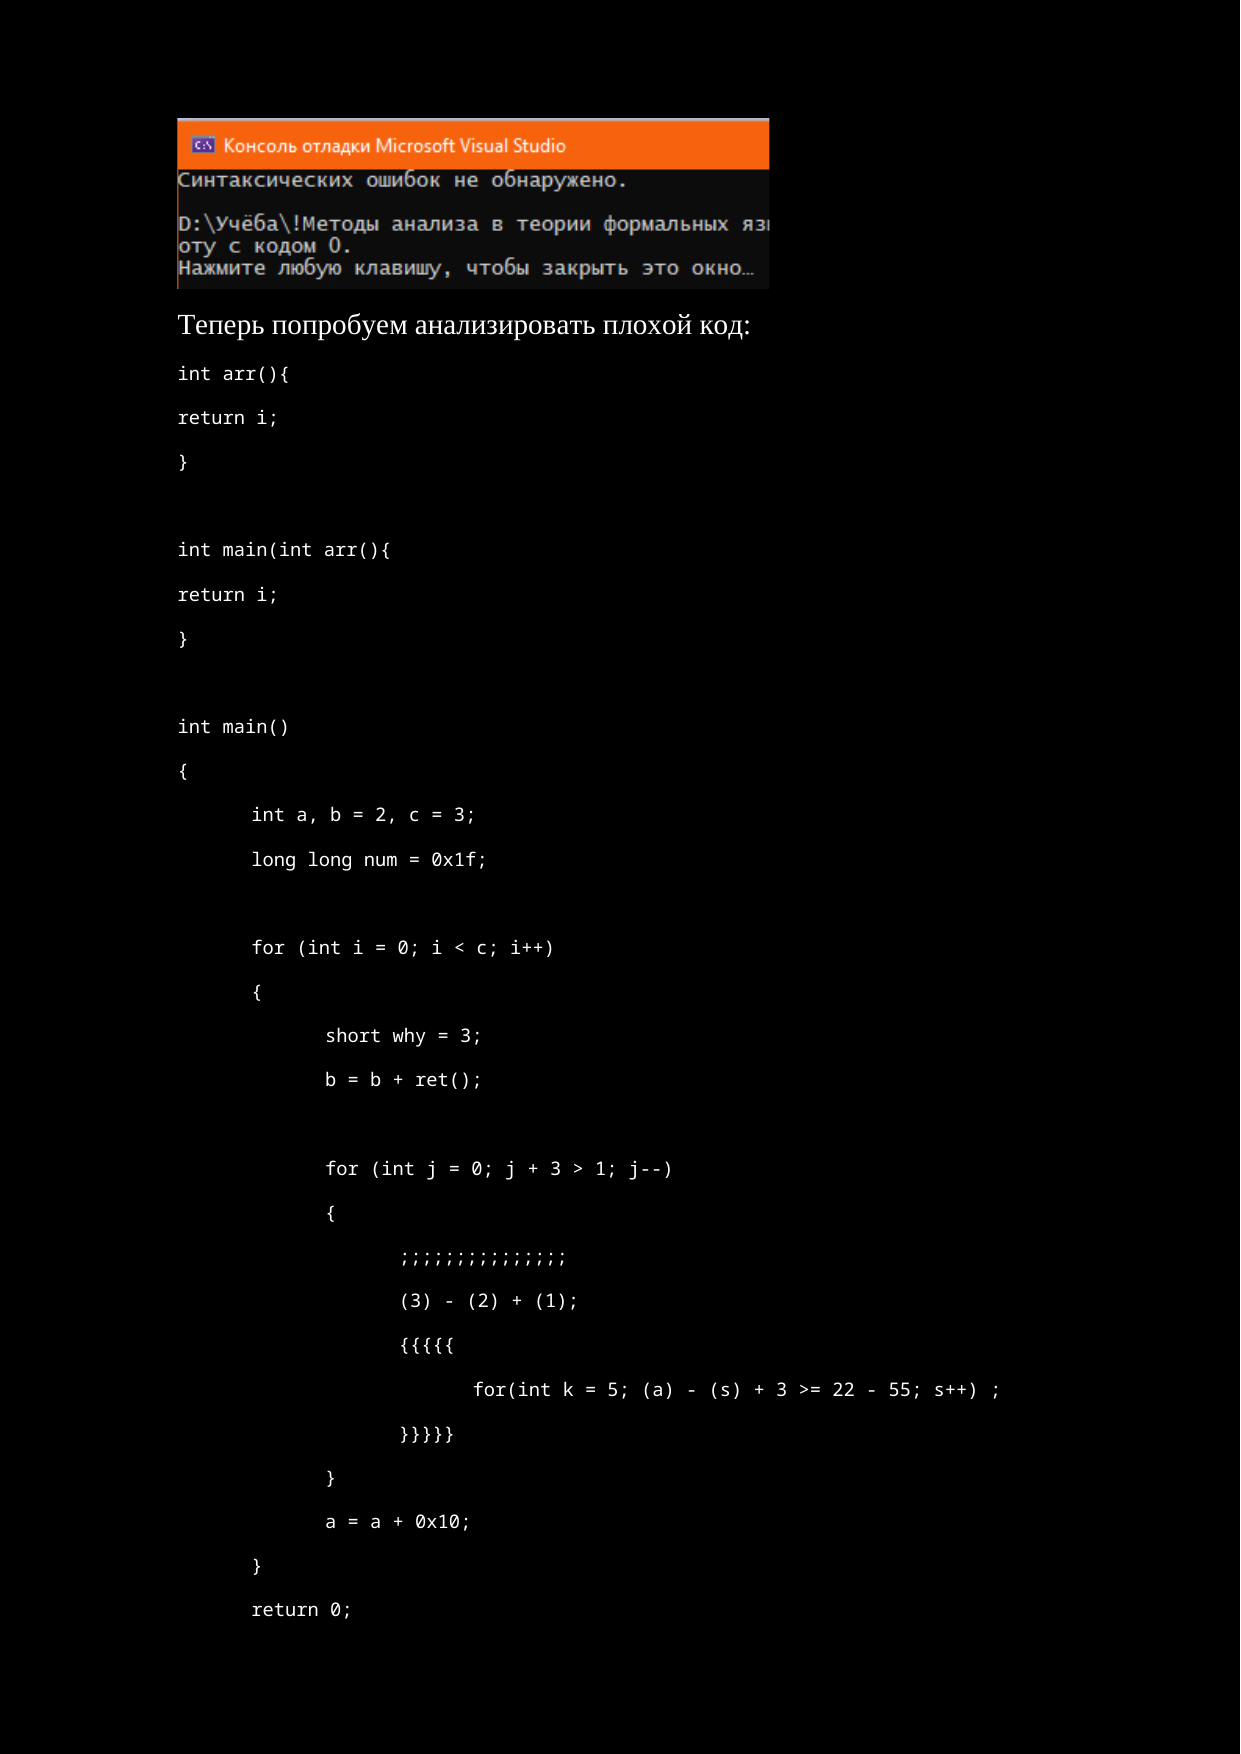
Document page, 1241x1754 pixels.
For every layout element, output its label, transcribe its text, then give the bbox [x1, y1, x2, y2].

text {{{{{ [177, 1332, 1152, 1357]
text int arr(){ [177, 360, 1152, 386]
text return i; [177, 581, 1152, 606]
text for (int i = 0; i < c; i++) [177, 934, 1152, 960]
text for (int j = 0; j + 3 > 1; j--) [177, 1155, 1152, 1181]
text }}}}} [177, 1420, 1152, 1446]
text } [177, 625, 1152, 651]
text } [177, 448, 1152, 474]
text (3) - (2) + (1); [177, 1288, 1152, 1313]
text long long num = 0x1f; [177, 846, 1152, 871]
text int a, b = 2, c = 3; [177, 802, 1152, 827]
text } [177, 1553, 1152, 1578]
text int main() [177, 713, 1152, 739]
text short why = 3; [177, 1023, 1152, 1048]
picture [177, 118, 770, 289]
text return 0; [177, 1597, 1152, 1622]
text ;;;;;;;;;;;;;;; [177, 1243, 1152, 1269]
text return i; [177, 404, 1152, 430]
text for(int k = 5; (a) - (s) + 3 >= 22 - 55; s++) ; [177, 1376, 1152, 1401]
text } [177, 1464, 1152, 1490]
text b = b + ret(); [177, 1067, 1152, 1092]
text { [177, 1199, 1152, 1225]
text a = a + 0x10; [177, 1508, 1152, 1534]
text { [177, 758, 1152, 783]
text Теперь попробуем анализировать плохой код: [177, 307, 1152, 341]
text int main(int arr(){ [177, 537, 1152, 562]
text { [177, 978, 1152, 1004]
